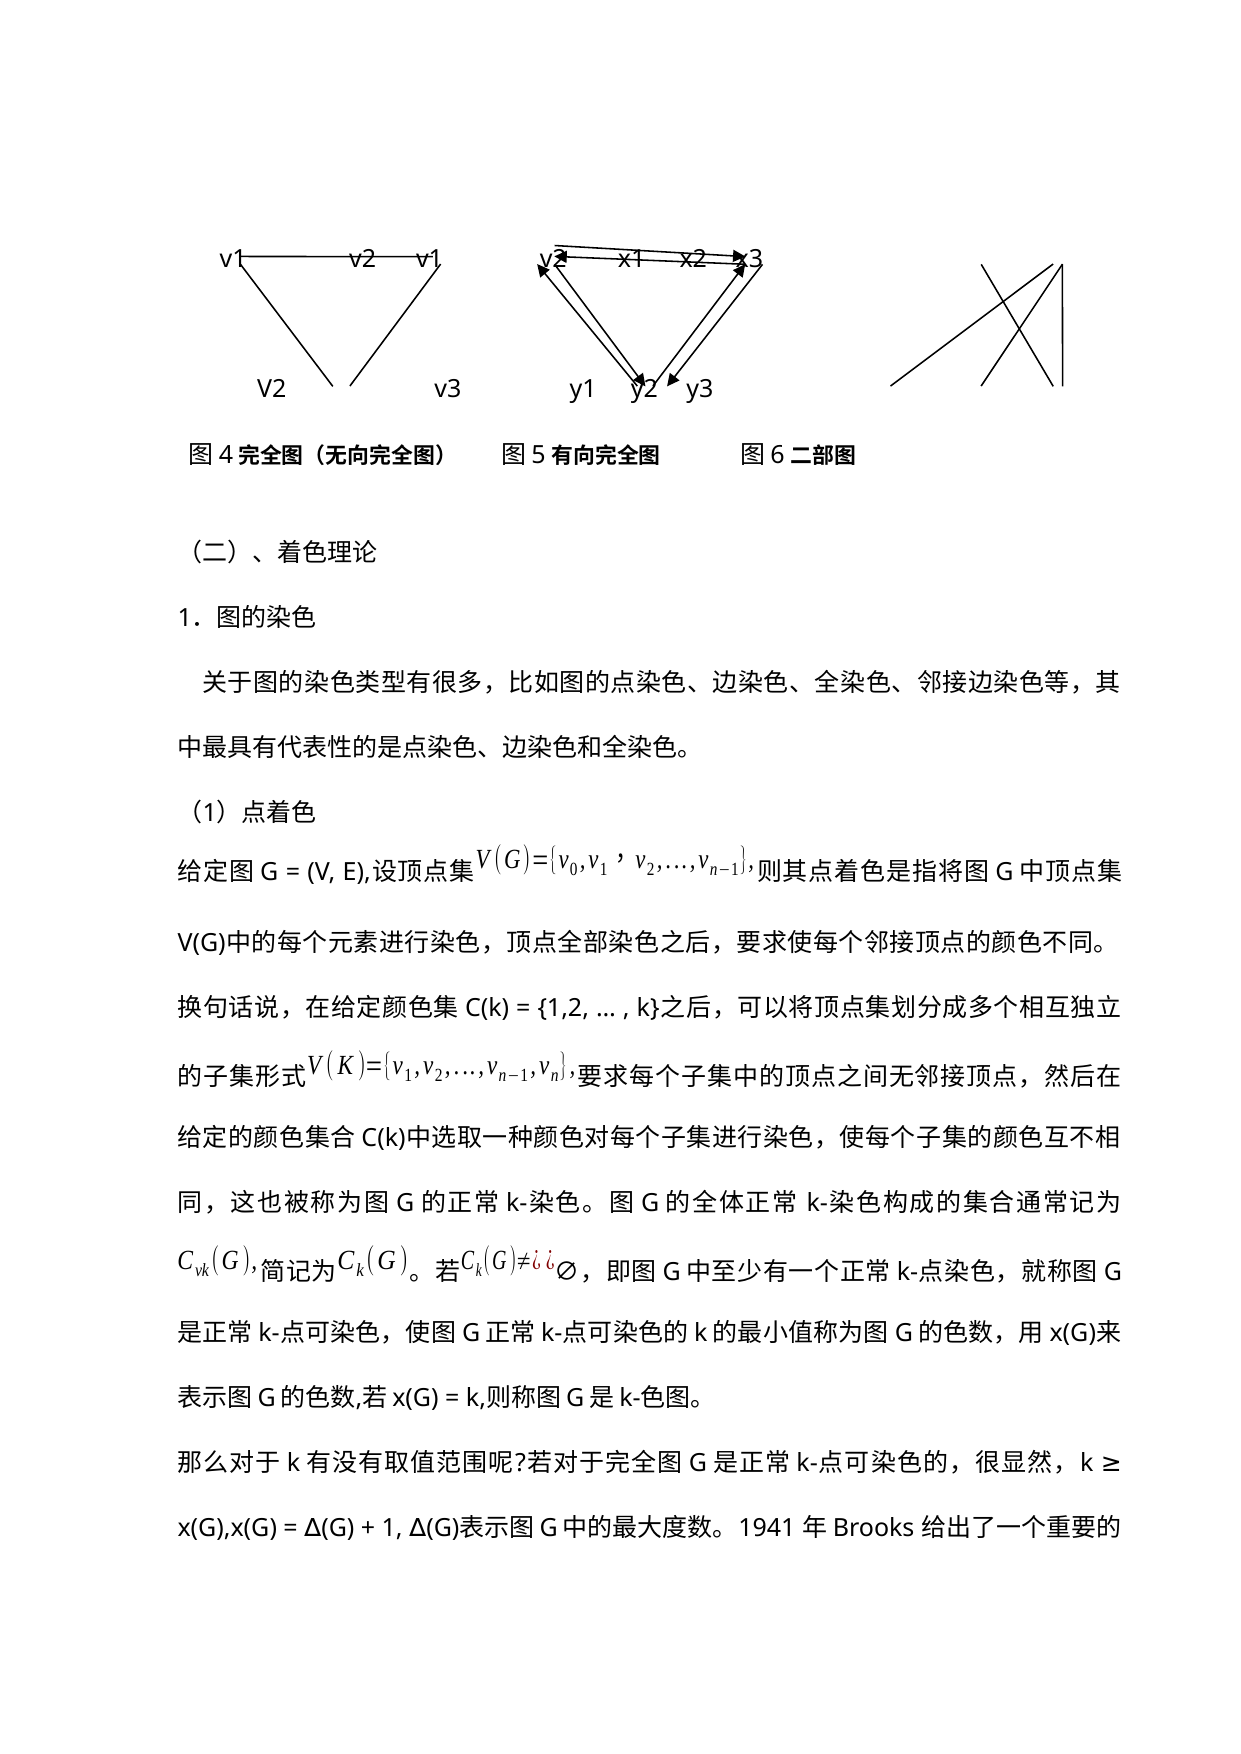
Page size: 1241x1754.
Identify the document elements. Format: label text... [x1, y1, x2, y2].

text 关于图的染色类型有很多，比如图的点染色、边染色、全染色、邻接边染色等，其中最具有代表性的是点染色、边染色和全染色。 [177, 648, 1122, 778]
text （1）点着色 [177, 778, 1122, 843]
text 图4完全图（无向完全图） 图5 有向完全图 图6 二部图 [177, 420, 1122, 485]
text 1．图的染色 [177, 583, 1122, 648]
text v1 v2 v1 v2 x1 x2 x3 [177, 225, 1122, 290]
text （二）、着色理论 [177, 518, 1122, 583]
text V2 v3 y1 y2 y3 [177, 355, 1122, 420]
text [177, 1428, 1122, 1558]
text 给定图G = (V, E),设顶点集则其点着色是指将图G中顶点集V(G)中的每个元素进行染色，顶点全部染色之后，要求使每个邻接顶点的颜色不同。换句话说，在给定颜色集C(k) = {1,2, … , k}之后，可以将顶点集划分成多个相互独立的子集形式要求每个子集中的顶点之间无邻接顶点，然后在给定的颜色集合C(k)中选取一种颜色对每个子集进行染色，使每个子集的颜色互不相同，这也被称为图G的正常k-染色。图G的全体正常 k-染色构成的集合通常记为简记为。若∅，即图G中至少有一个正常k-点染色，就称图G是正常k-点可染色，使图G正常k-点可染色的k的最小值称为图G的色数，用x(G)来表示图G的色数,若x(G) = k,则称图G是k-色图。 [177, 843, 1122, 1428]
